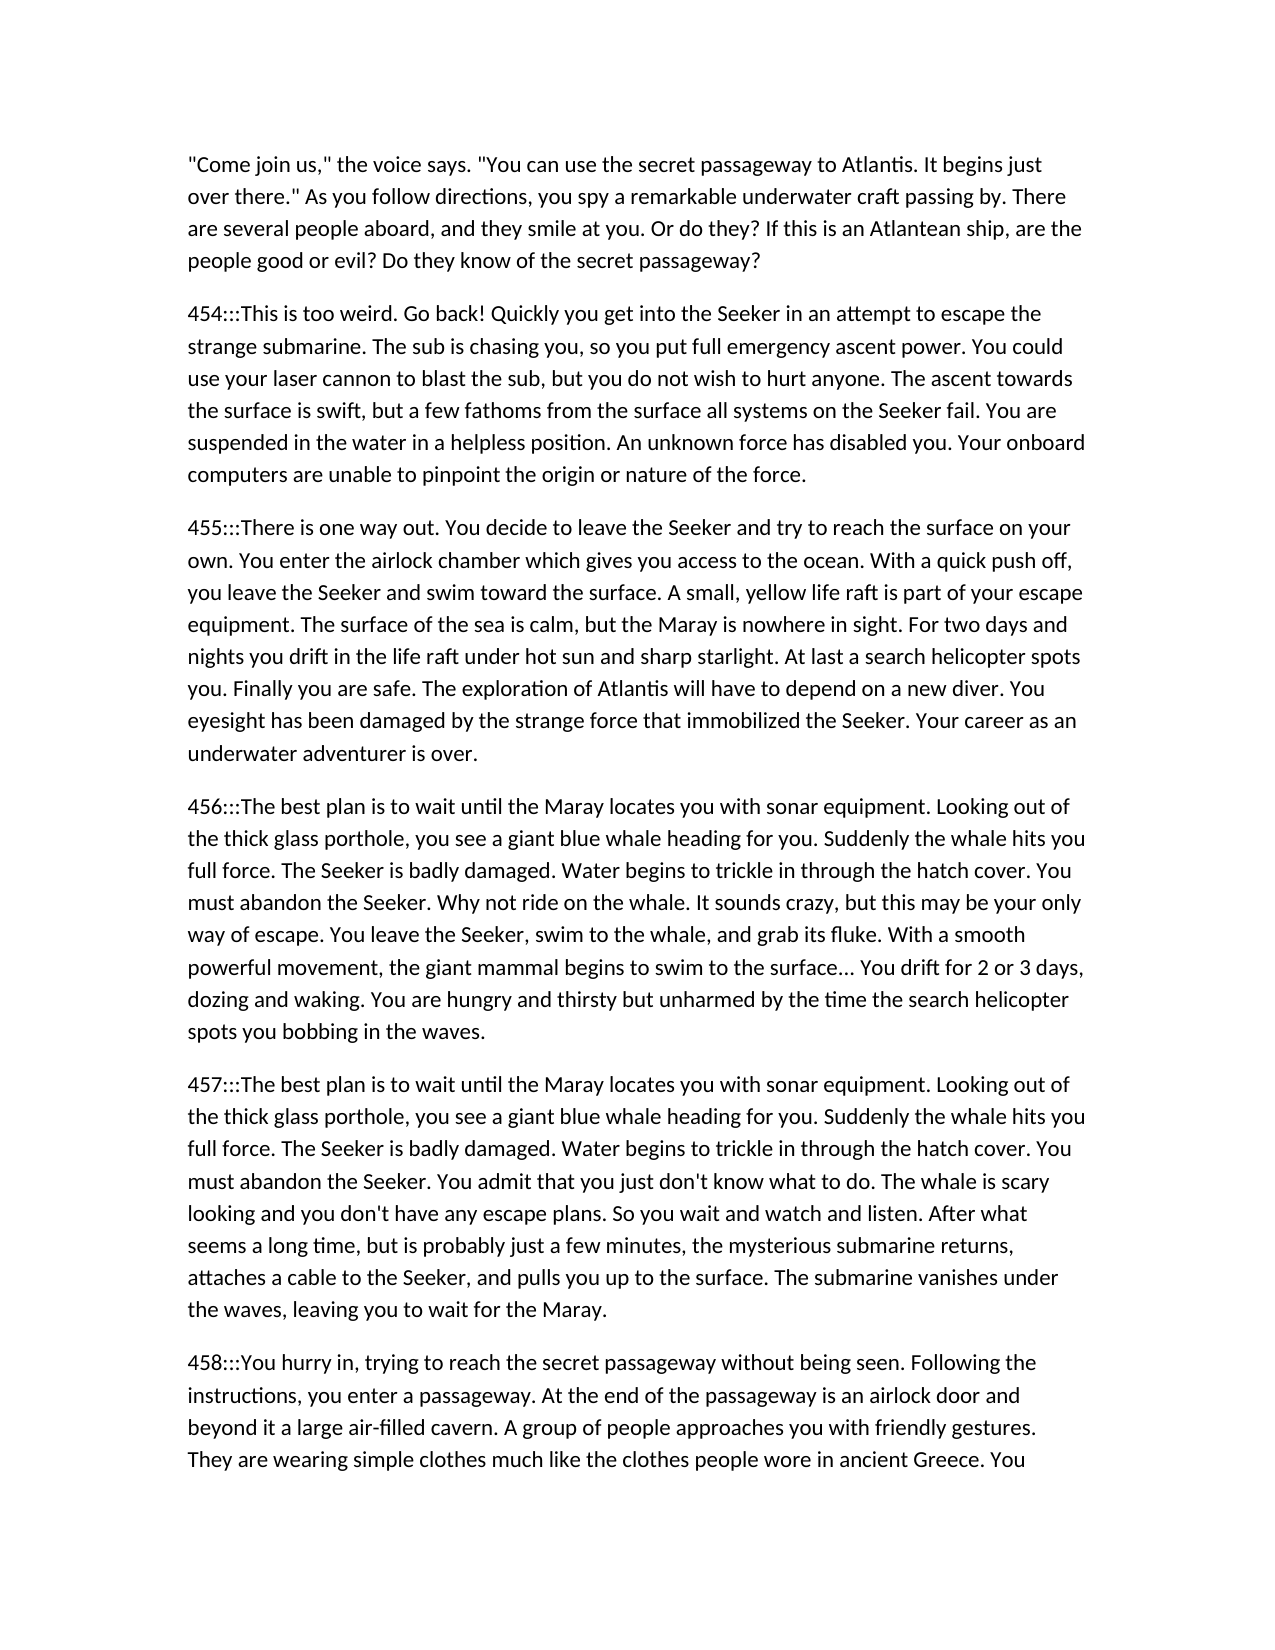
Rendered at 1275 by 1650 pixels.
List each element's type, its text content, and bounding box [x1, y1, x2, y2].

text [187, 150, 1087, 274]
text 454:::This is too weird. Go back! Quickly you get into the Seeker in an attempt to escape the strange submarine. The sub is chasing you, so you put full emergency ascent power. You could use your laser cannon to blast the sub, but you do not wish to hurt anyone. The ascent towards the surface is swift, but a few fathoms from the surface all systems on the Seeker fail. You are suspended in the water in a helpless position. An unknown force has disabled you. Your onboard computers are unable to pinpoint the origin or nature of the force. [187, 299, 1087, 488]
text 456:::The best plan is to wait until the Maray locates you with sonar equipment. Looking out of the thick glass porthole, you see a giant blue whale heading for you. Suddenly the whale hits you full force. The Seeker is badly damaged. Water begins to trickle in through the hatch cover. You must abandon the Seeker. Why not ride on the whale. It sounds crazy, but this may be your only way of escape. You leave the Seeker, swim to the whale, and grab its fluke. With a smooth powerful movement, the giant mammal begins to swim to the surface... You drift for 2 or 3 days, dozing and waking. You are hungry and thirsty but unharmed by the time the search helicopter spots you bobbing in the waves. [187, 792, 1087, 1045]
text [187, 1348, 1087, 1473]
text 457:::The best plan is to wait until the Maray locates you with sonar equipment. Looking out of the thick glass porthole, you see a giant blue whale heading for you. Suddenly the whale hits you full force. The Seeker is badly damaged. Water begins to trickle in through the hatch cover. You must abandon the Seeker. You admit that you just don't know what to do. The whale is scary looking and you don't have any escape plans. So you wait and watch and listen. After what seems a long time, but is probably just a few minutes, the mysterious submarine returns, attaches a cable to the Seeker, and pulls you up to the surface. The submarine vanishes under the waves, leaving you to wait for the Maray. [187, 1070, 1087, 1323]
text 455:::There is one way out. You decide to leave the Seeker and try to reach the surface on your own. You enter the airlock chamber which gives you access to the ocean. With a quick push off, you leave the Seeker and swim toward the surface. A small, yellow life raft is part of your escape equipment. The surface of the sea is calm, but the Maray is nowhere in sight. For two days and nights you drift in the life raft under hot sun and sharp starlight. At last a search helicopter spots you. Finally you are safe. The exploration of Atlantis will have to depend on a new diver. You eyesight has been damaged by the strange force that immobilized the Seeker. Your career as an underwater adventurer is over. [187, 513, 1087, 767]
